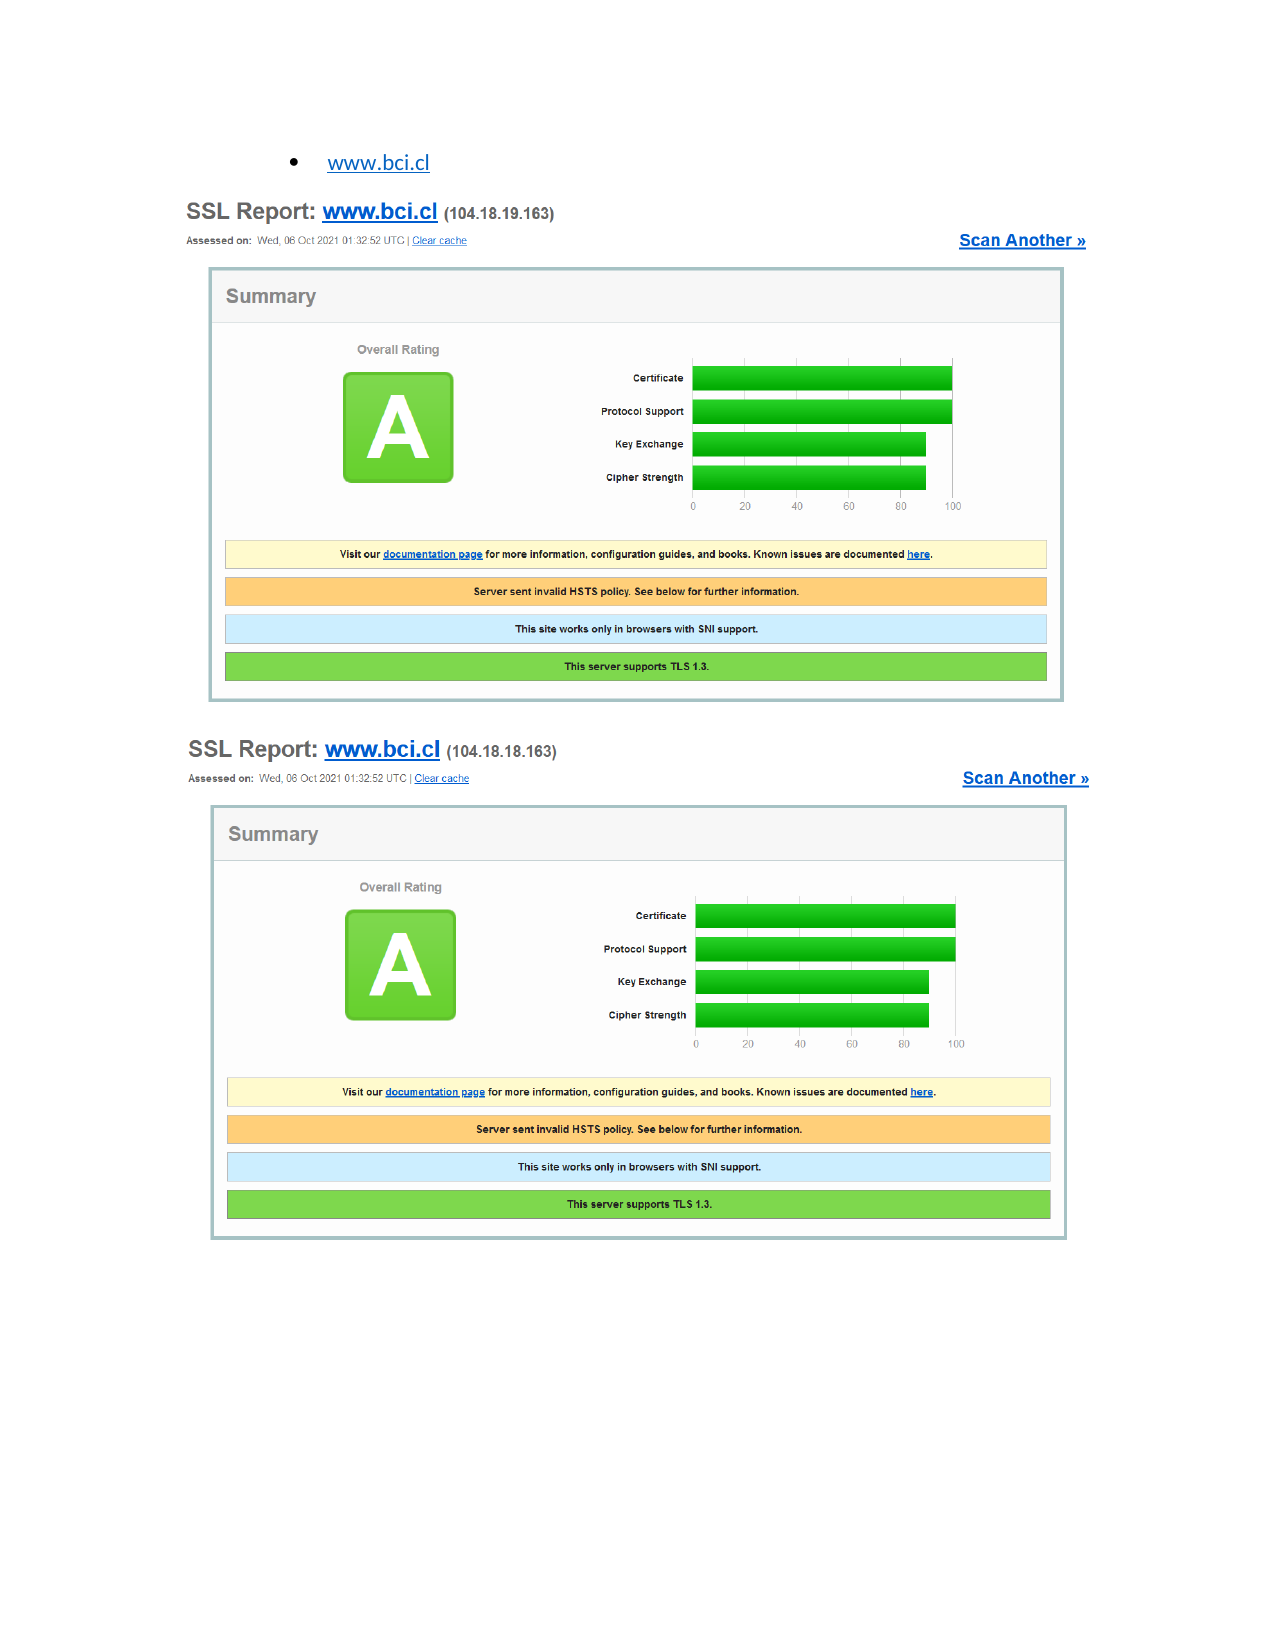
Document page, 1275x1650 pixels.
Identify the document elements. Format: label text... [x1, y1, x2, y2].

list www.bci.cl [290, 148, 1098, 176]
picture [177, 191, 1098, 710]
picture [177, 733, 1098, 1247]
